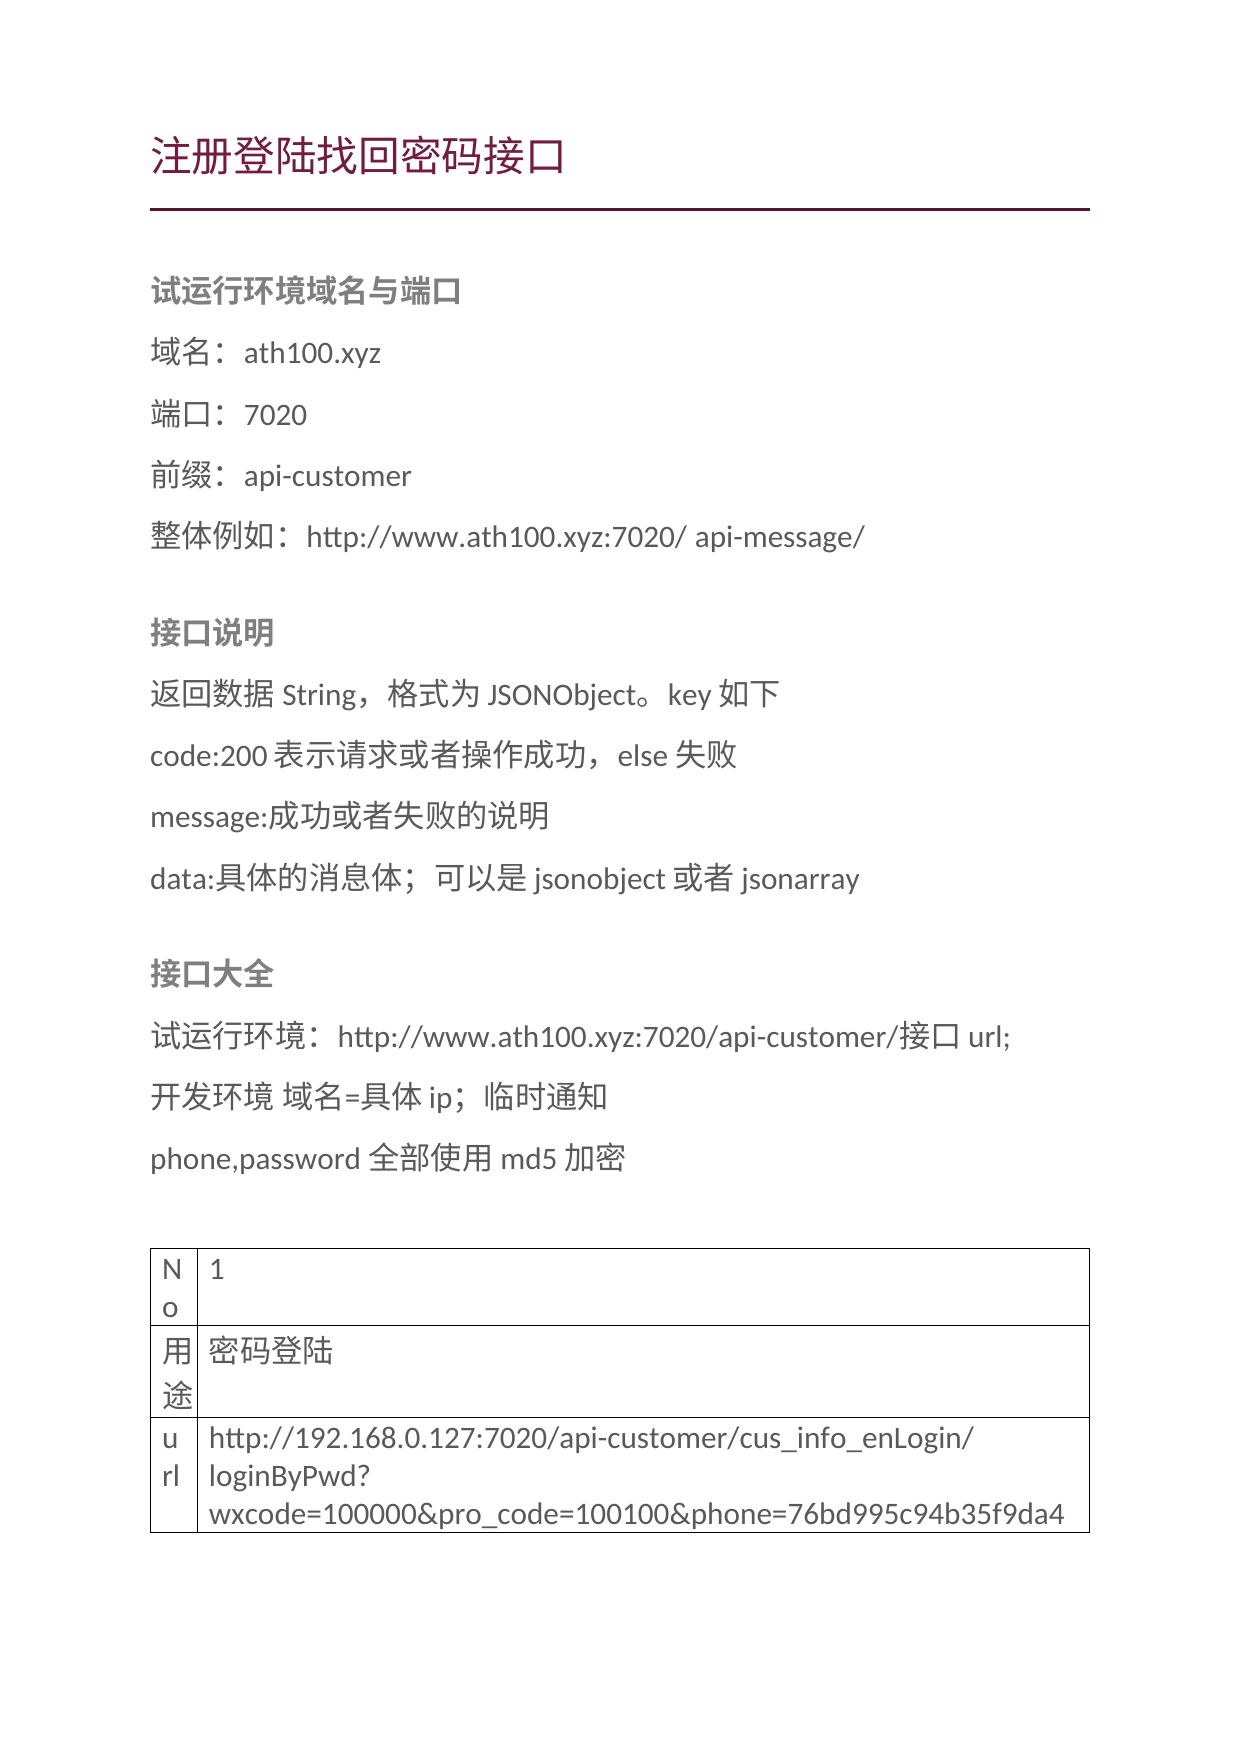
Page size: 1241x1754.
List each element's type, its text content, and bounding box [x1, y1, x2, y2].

table_cell url [151, 1418, 197, 1532]
subtitle 注册登陆找回密码接口 [150, 123, 1090, 208]
text 试运行环境：http://www.ath100.xyz:7020/api-customer/接口url; [150, 1011, 1090, 1056]
text 开发环境 域名=具体ip；临时通知 [150, 1072, 1090, 1117]
table_cell 密码登陆 [198, 1326, 1089, 1417]
text 整体例如：http://www.ath100.xyz:7020/ api-message/ [150, 511, 1090, 556]
text 返回数据 String，格式为JSONObject。key如下 [150, 669, 1090, 714]
table_cell 用途 [151, 1326, 197, 1417]
text 前缀：api-customer [150, 450, 1090, 495]
subtitle 试运行环境域名与端口 [150, 266, 1090, 311]
subtitle 接口说明 [150, 608, 1090, 653]
table_header 1 [198, 1249, 1089, 1325]
text phone,password 全部使用 md5 加密 [150, 1133, 1090, 1178]
text data:具体的消息体；可以是jsonobject或者jsonarray [150, 853, 1090, 898]
text 域名：ath100.xyz [150, 327, 1090, 373]
text 端口：7020 [150, 389, 1090, 434]
text code:200表示请求或者操作成功，else 失败 [150, 730, 1090, 776]
subtitle 接口大全 [150, 949, 1090, 995]
text message:成功或者失败的说明 [150, 792, 1090, 837]
table_header No [151, 1249, 197, 1325]
